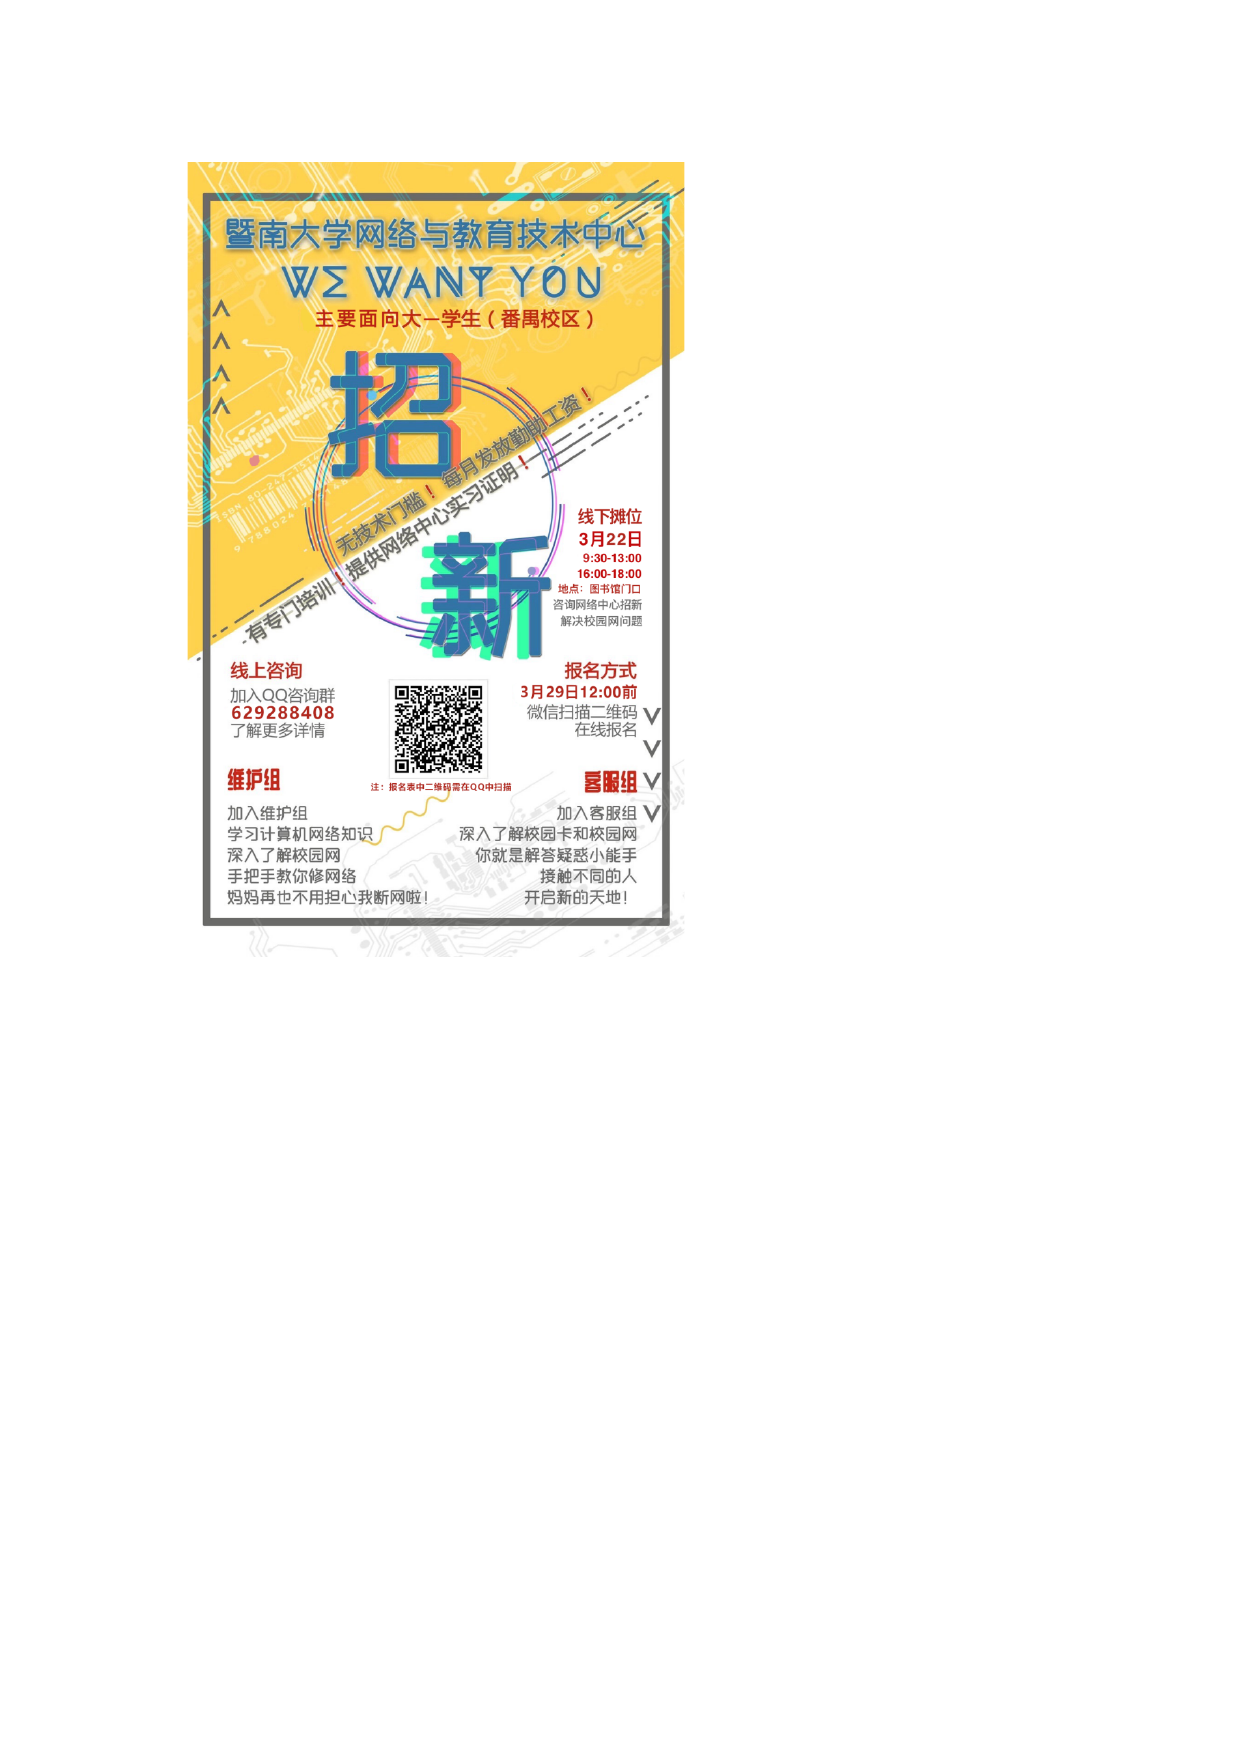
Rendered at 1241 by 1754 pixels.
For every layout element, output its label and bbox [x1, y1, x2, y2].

picture [187, 162, 685, 957]
